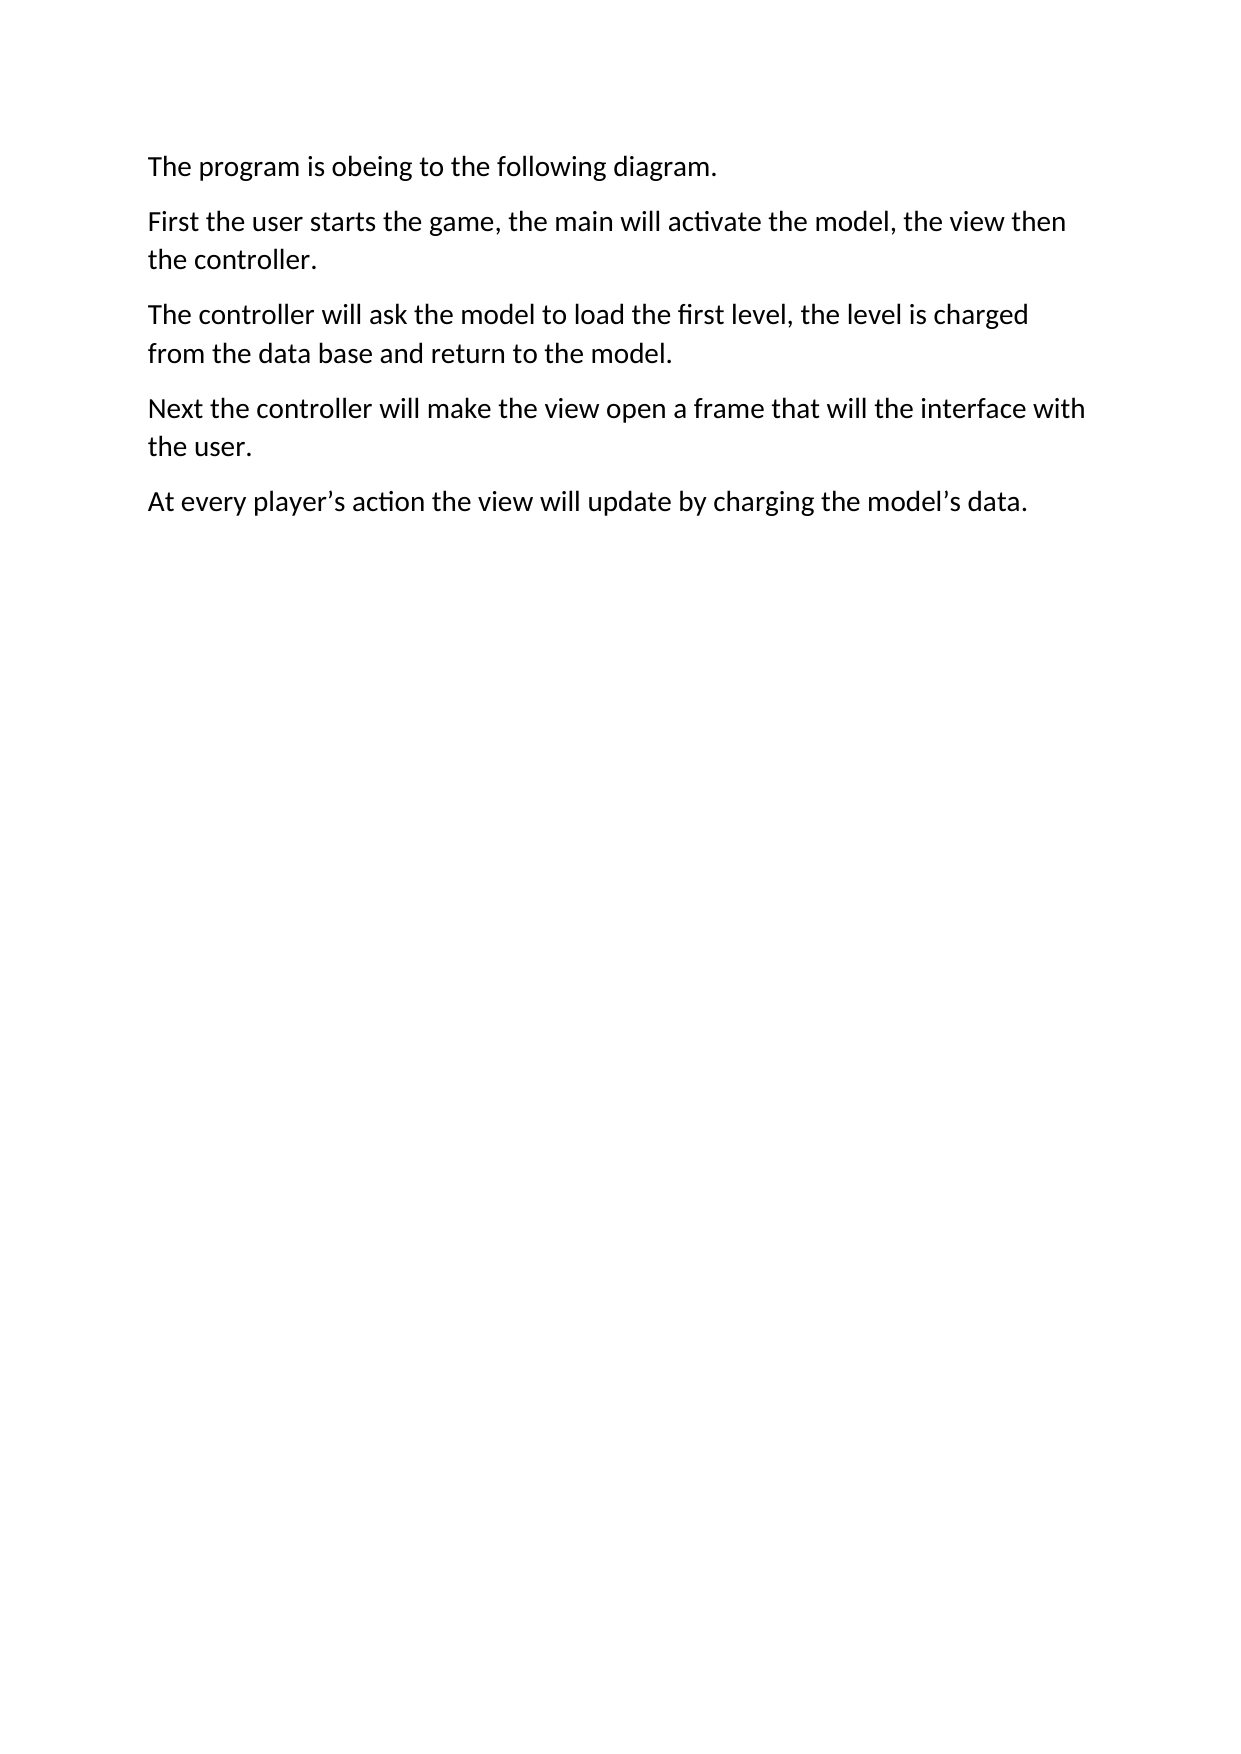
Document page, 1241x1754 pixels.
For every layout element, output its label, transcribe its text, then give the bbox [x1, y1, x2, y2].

text The program is obeing to the following diagram. [148, 148, 1093, 183]
text At every player’s action the view will update by charging the model’s data. [148, 483, 1093, 519]
text Next the controller will make the view open a frame that will the interface with the user. [148, 390, 1093, 464]
text The controller will ask the model to load the first level, the level is charged from the data base and return to the model. [148, 296, 1093, 370]
text First the user starts the game, the main will activate the model, the view then the controller. [148, 203, 1093, 277]
